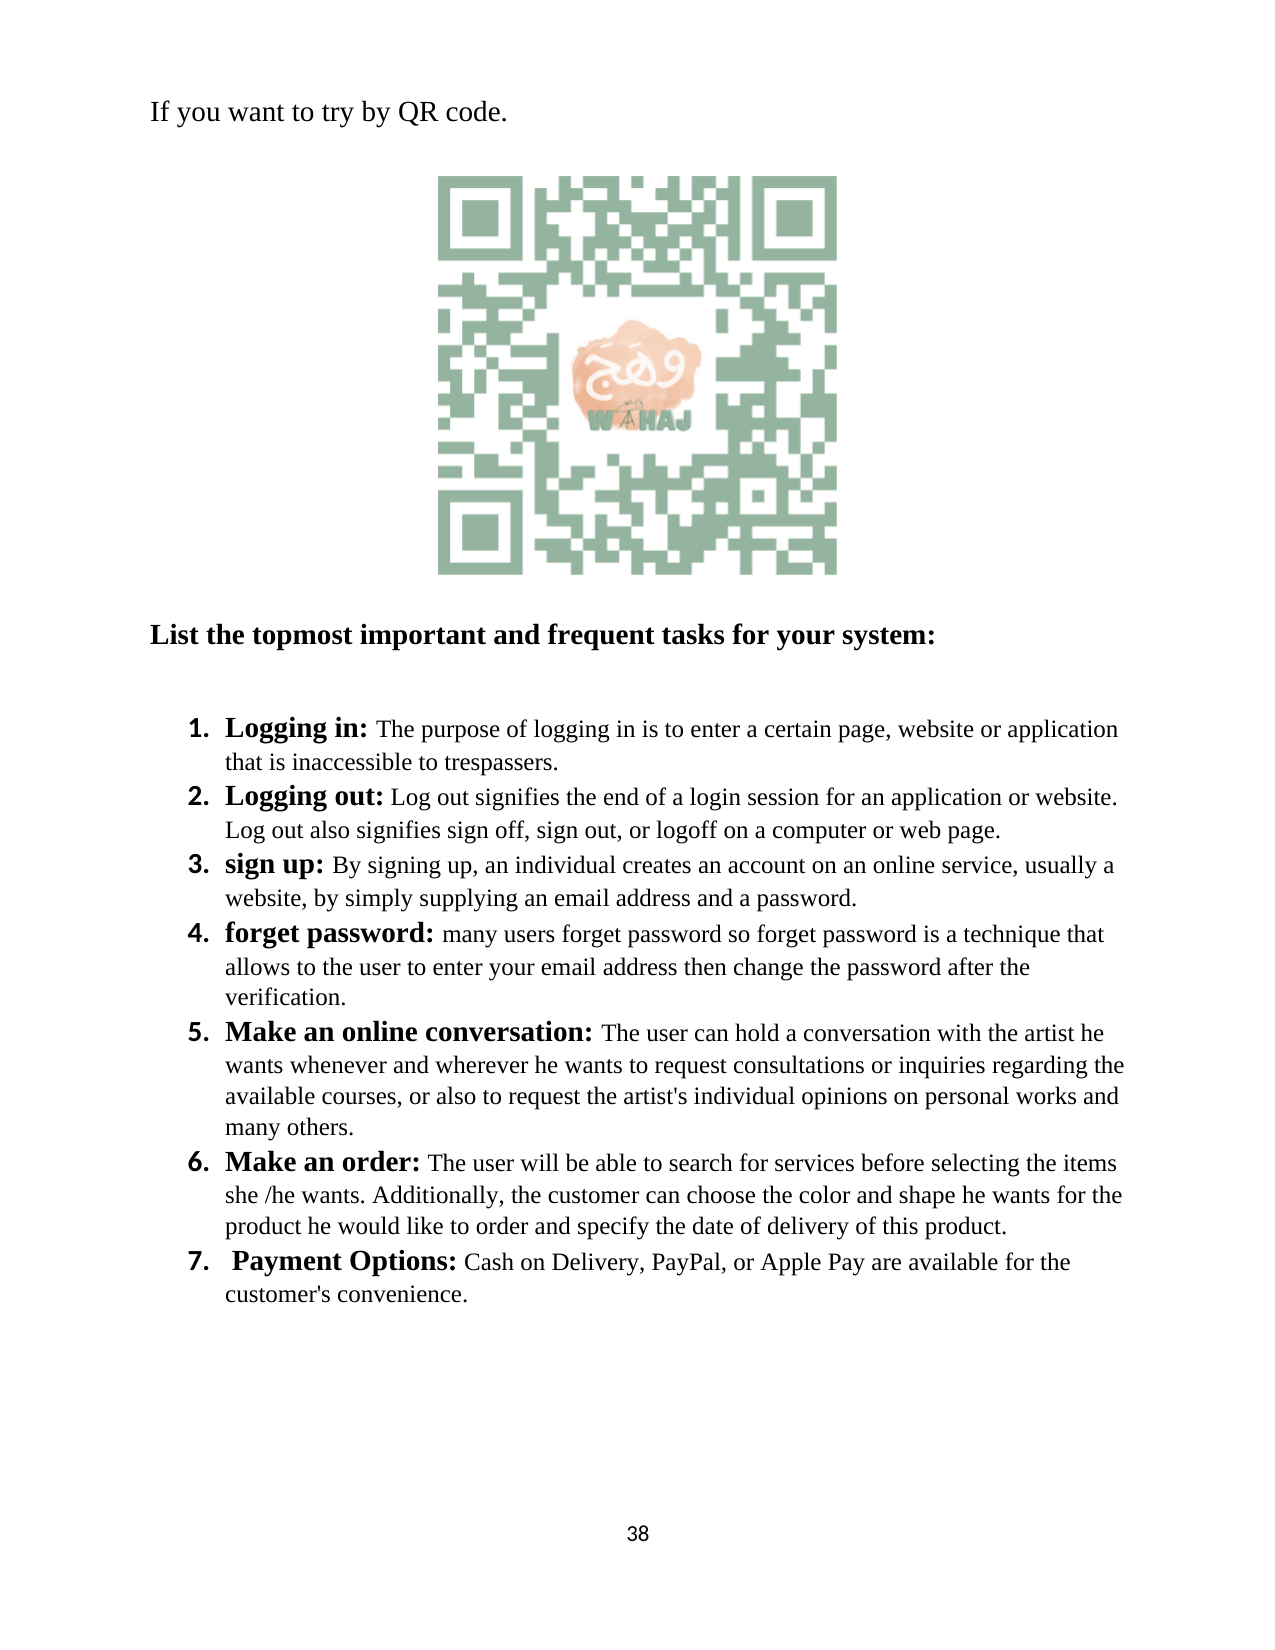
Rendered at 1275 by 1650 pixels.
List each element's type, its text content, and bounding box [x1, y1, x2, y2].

list Logging in: The purpose of logging in is to enter a certain page, website or application that is inaccessible to trespassers. [187, 709, 1125, 775]
list Logging out: Log out signifies the end of a login session for an application or website. Log out also signifies sign off, sign out, or logoff on a computer or web page. [187, 777, 1125, 844]
list forget password: many users forget password so forget password is a technique that allows to the user to enter your email address then change the password after the verification. [187, 914, 1125, 1011]
list sign up: By signing up, an individual creates an account on an online service, usually a website, by simply supplying an email address and a password. [187, 846, 1125, 912]
picture [417, 153, 858, 593]
subtitle List the topmost important and frequent tasks for your system: [150, 617, 1125, 651]
list Make an online conversation: The user can hold a conversation with the artist he wants whenever and wherever he wants to request consultations or inquiries regarding the available courses, or also to request the artist's individual opinions on personal works and many others. [187, 1013, 1125, 1141]
list Make an order: The user will be able to search for services before selecting the items she /he wants. Additionally, the customer can choose the color and shape he wants for the product he would like to order and specify the date of delivery of this product. [187, 1143, 1125, 1240]
text If you want to try by QR code. [150, 94, 1125, 127]
list Payment Options: Cash on Delivery, PayPal, or Apple Pay are available for the customer's convenience. [187, 1242, 1125, 1308]
